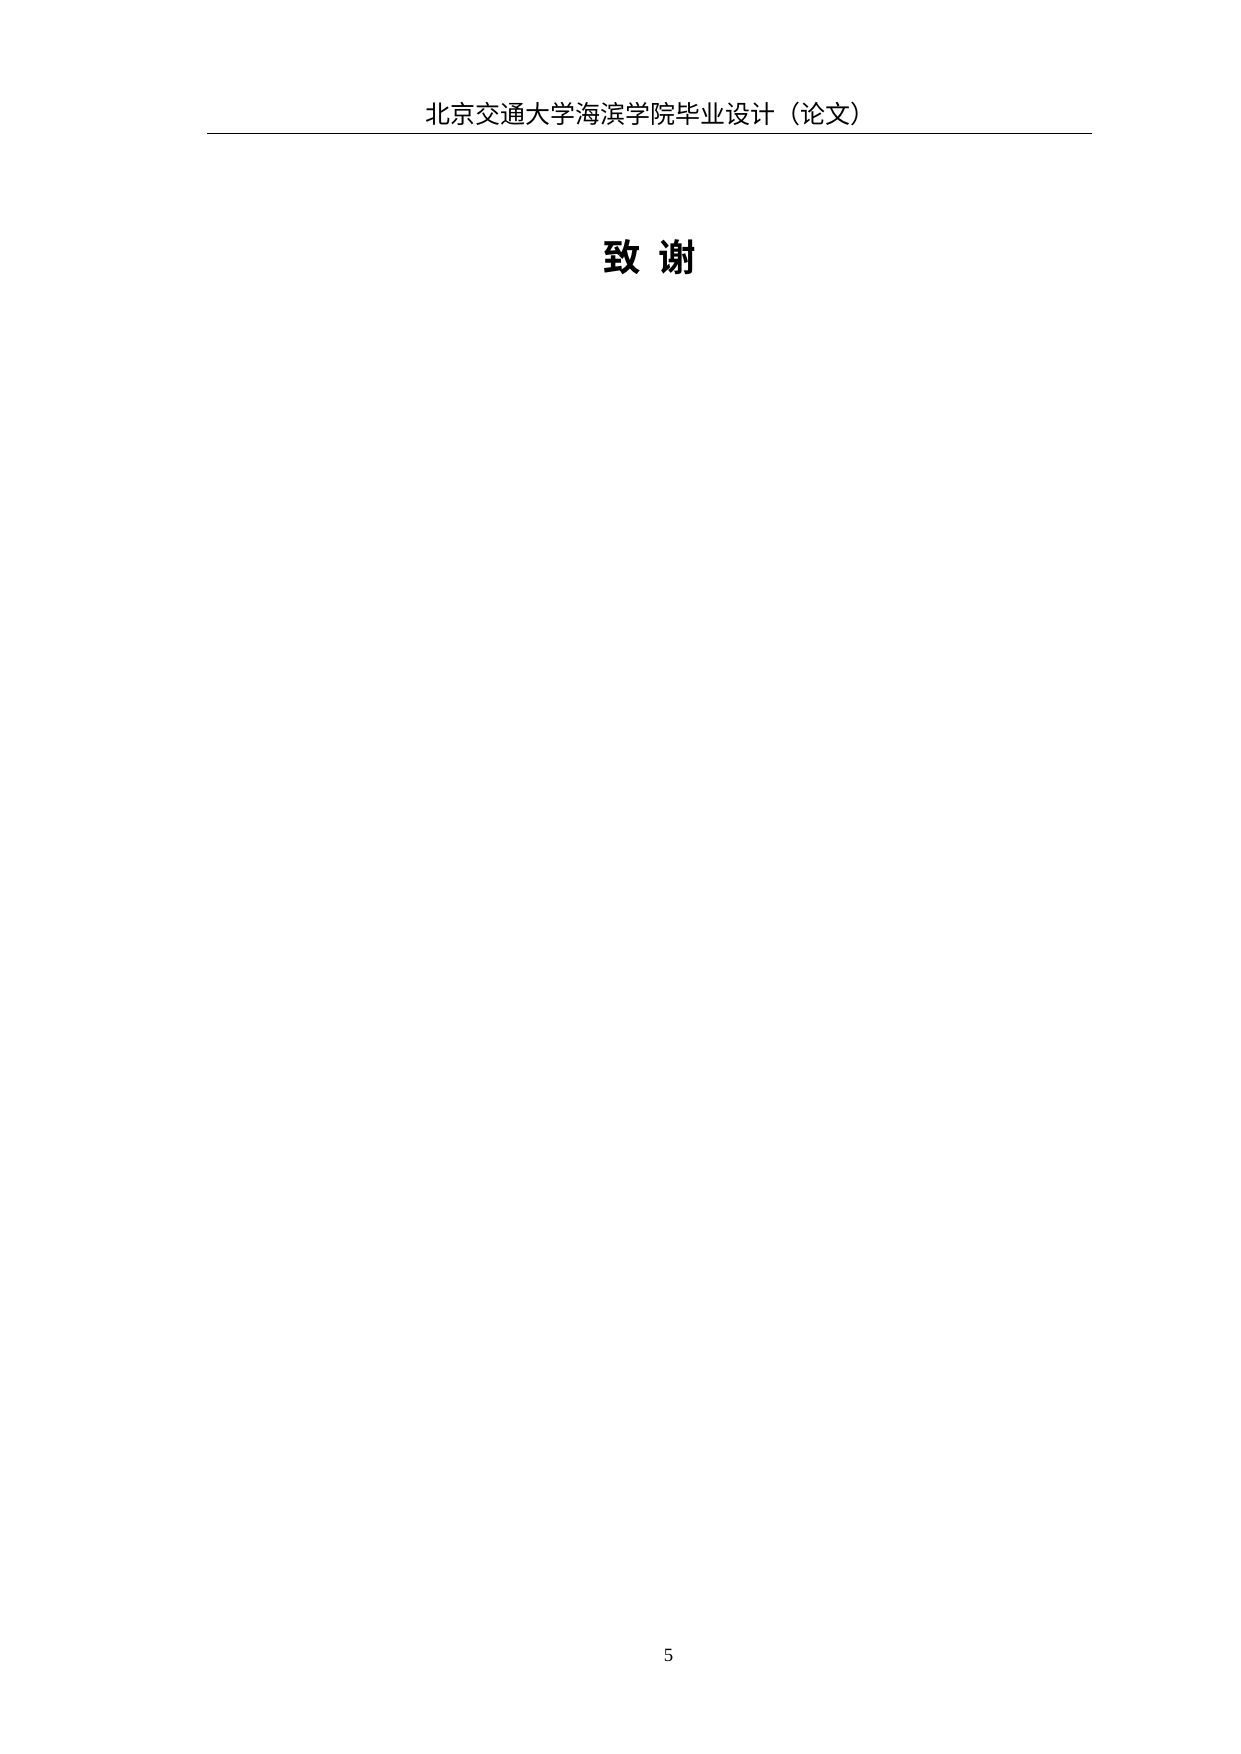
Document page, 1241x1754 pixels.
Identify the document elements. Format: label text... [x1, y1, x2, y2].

text 致 谢 [207, 228, 1092, 283]
